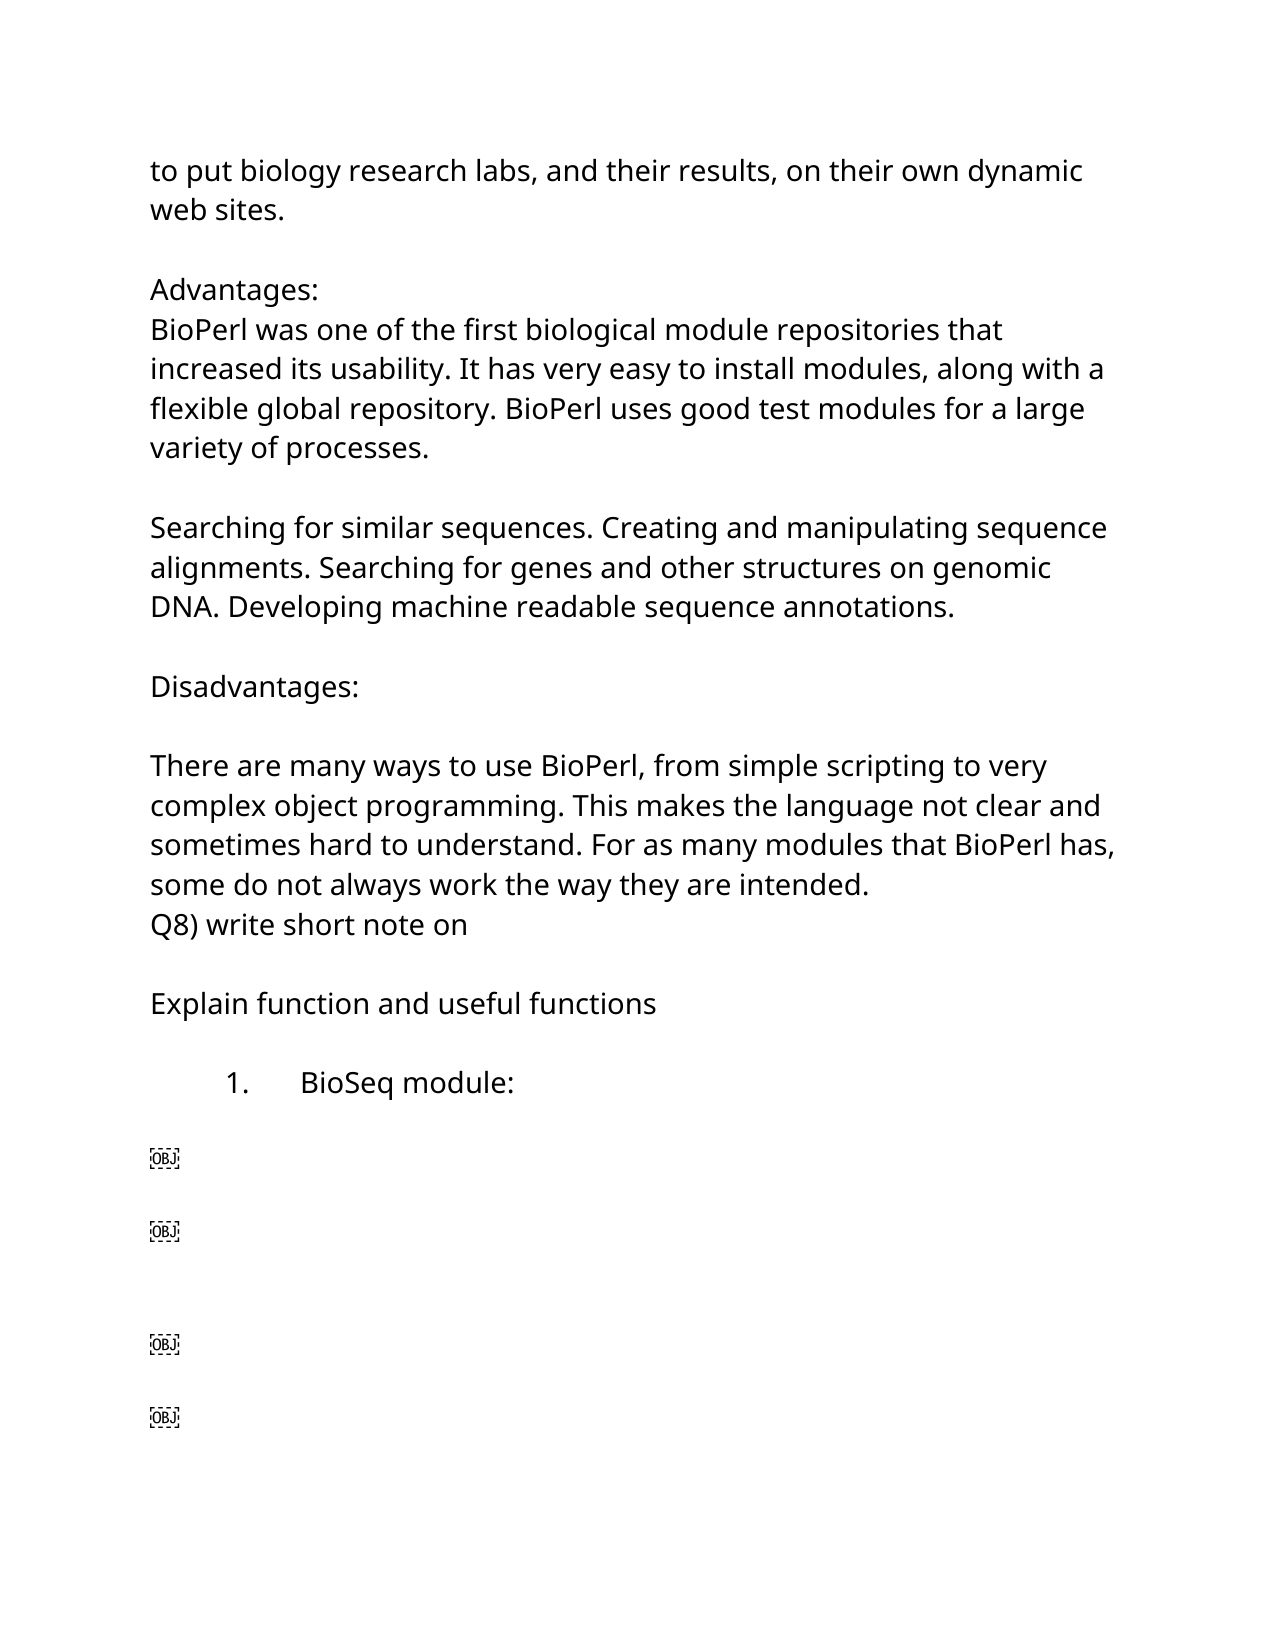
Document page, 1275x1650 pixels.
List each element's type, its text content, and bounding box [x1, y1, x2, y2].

text ￼ [150, 1142, 1125, 1176]
text ￼ [150, 1328, 1125, 1362]
text ￼ [150, 1215, 1125, 1249]
text Q8) write short note on [150, 904, 1125, 944]
text Searching for similar sequences. Creating and manipulating sequence alignments. Searching for genes and other structures on genomic DNA. Developing machine readable sequence annotations. [150, 507, 1125, 626]
text Advantages: [150, 269, 1125, 309]
text Disadvantages: [150, 666, 1125, 706]
text BioPerl was one of the first biological module repositories that increased its usability. It has very easy to install modules, along with a flexible global repository. BioPerl uses good test modules for a large variety of processes. [150, 309, 1125, 467]
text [150, 150, 1125, 229]
text ￼ [150, 1402, 1125, 1435]
text 1. BioSeq module: [150, 1063, 1125, 1102]
text Explain function and useful functions [150, 983, 1125, 1023]
text There are many ways to use BioPerl, from simple scripting to very complex object programming. This makes the language not clear and sometimes hard to understand. For as many modules that BioPerl has, some do not always work the way they are intended. [150, 745, 1125, 904]
